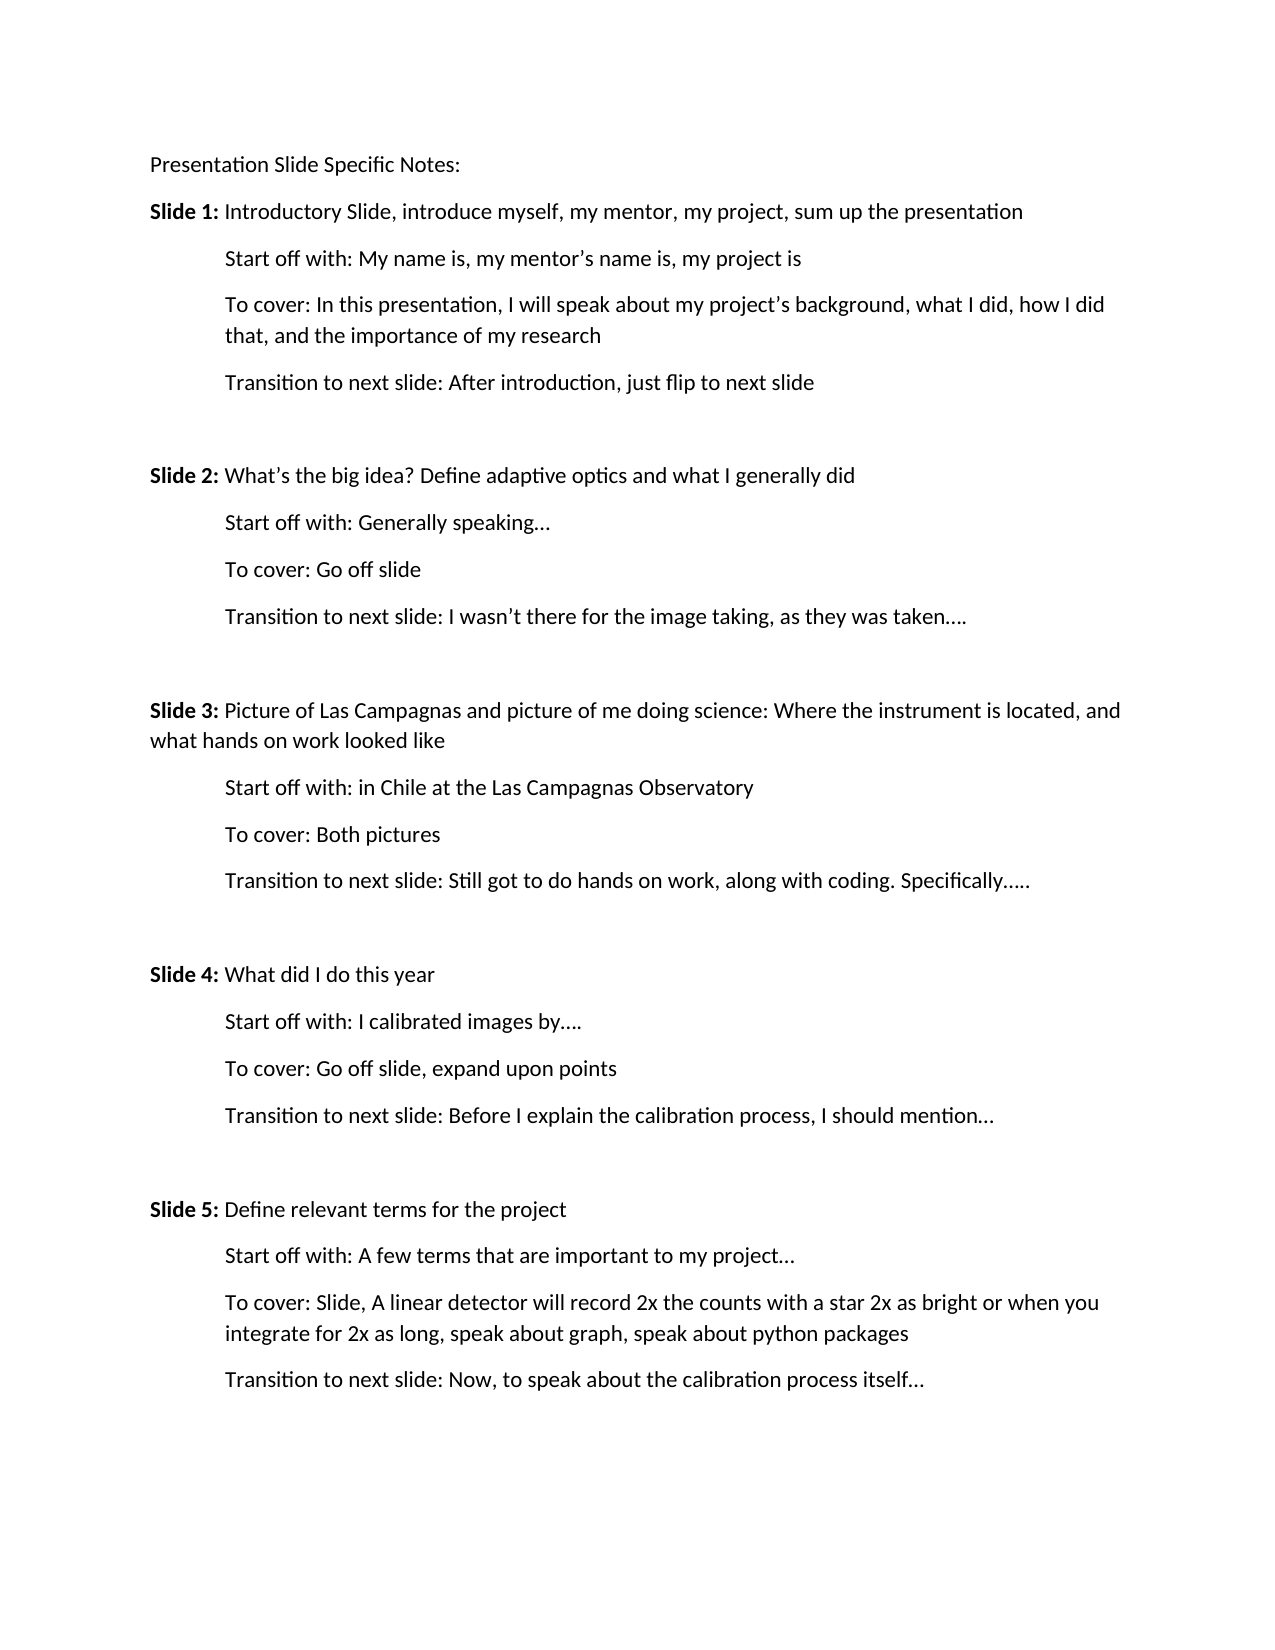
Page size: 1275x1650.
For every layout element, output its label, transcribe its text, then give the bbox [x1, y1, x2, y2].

text Start off with: My name is, my mentor’s name is, my project is [150, 244, 1125, 272]
text Slide 5: Define relevant terms for the project [150, 1195, 1125, 1223]
text Slide 1: Introductory Slide, introduce myself, my mentor, my project, sum up the presentation [150, 197, 1125, 225]
text Start off with: A few terms that are important to my project… [150, 1242, 1125, 1270]
text Presentation Slide Specific Notes: [150, 150, 1125, 178]
text Slide 3: Picture of Las Campagnas and picture of me doing science: Where the instrument is located, and what hands on work looked like [150, 696, 1125, 754]
text Slide 4: What did I do this year [150, 960, 1125, 988]
text Transition to next slide: Before I explain the calibration process, I should mention… [150, 1101, 1125, 1129]
text To cover: In this presentation, I will speak about my project’s background, what I did, how I did that, and the importance of my research [225, 291, 1125, 349]
text To cover: Go off slide [150, 555, 1125, 583]
text To cover: Both pictures [150, 820, 1125, 848]
text Transition to next slide: Now, to speak about the calibration process itself… [150, 1366, 1125, 1394]
text Slide 2: What’s the big idea? Define adaptive optics and what I generally did [150, 461, 1125, 489]
text Start off with: Generally speaking… [150, 508, 1125, 536]
text To cover: Slide, A linear detector will record 2x the counts with a star 2x as bright or when you integrate for 2x as long, speak about graph, speak about python packages [225, 1288, 1125, 1347]
text Transition to next slide: Still got to do hands on work, along with coding. Specifically….. [150, 867, 1125, 895]
text Start off with: in Chile at the Las Campagnas Observatory [150, 773, 1125, 801]
text Transition to next slide: I wasn’t there for the image taking, as they was taken…. [150, 602, 1125, 630]
text Transition to next slide: After introduction, just flip to next slide [150, 368, 1125, 396]
text To cover: Go off slide, expand upon points [150, 1054, 1125, 1082]
text Start off with: I calibrated images by…. [150, 1007, 1125, 1035]
